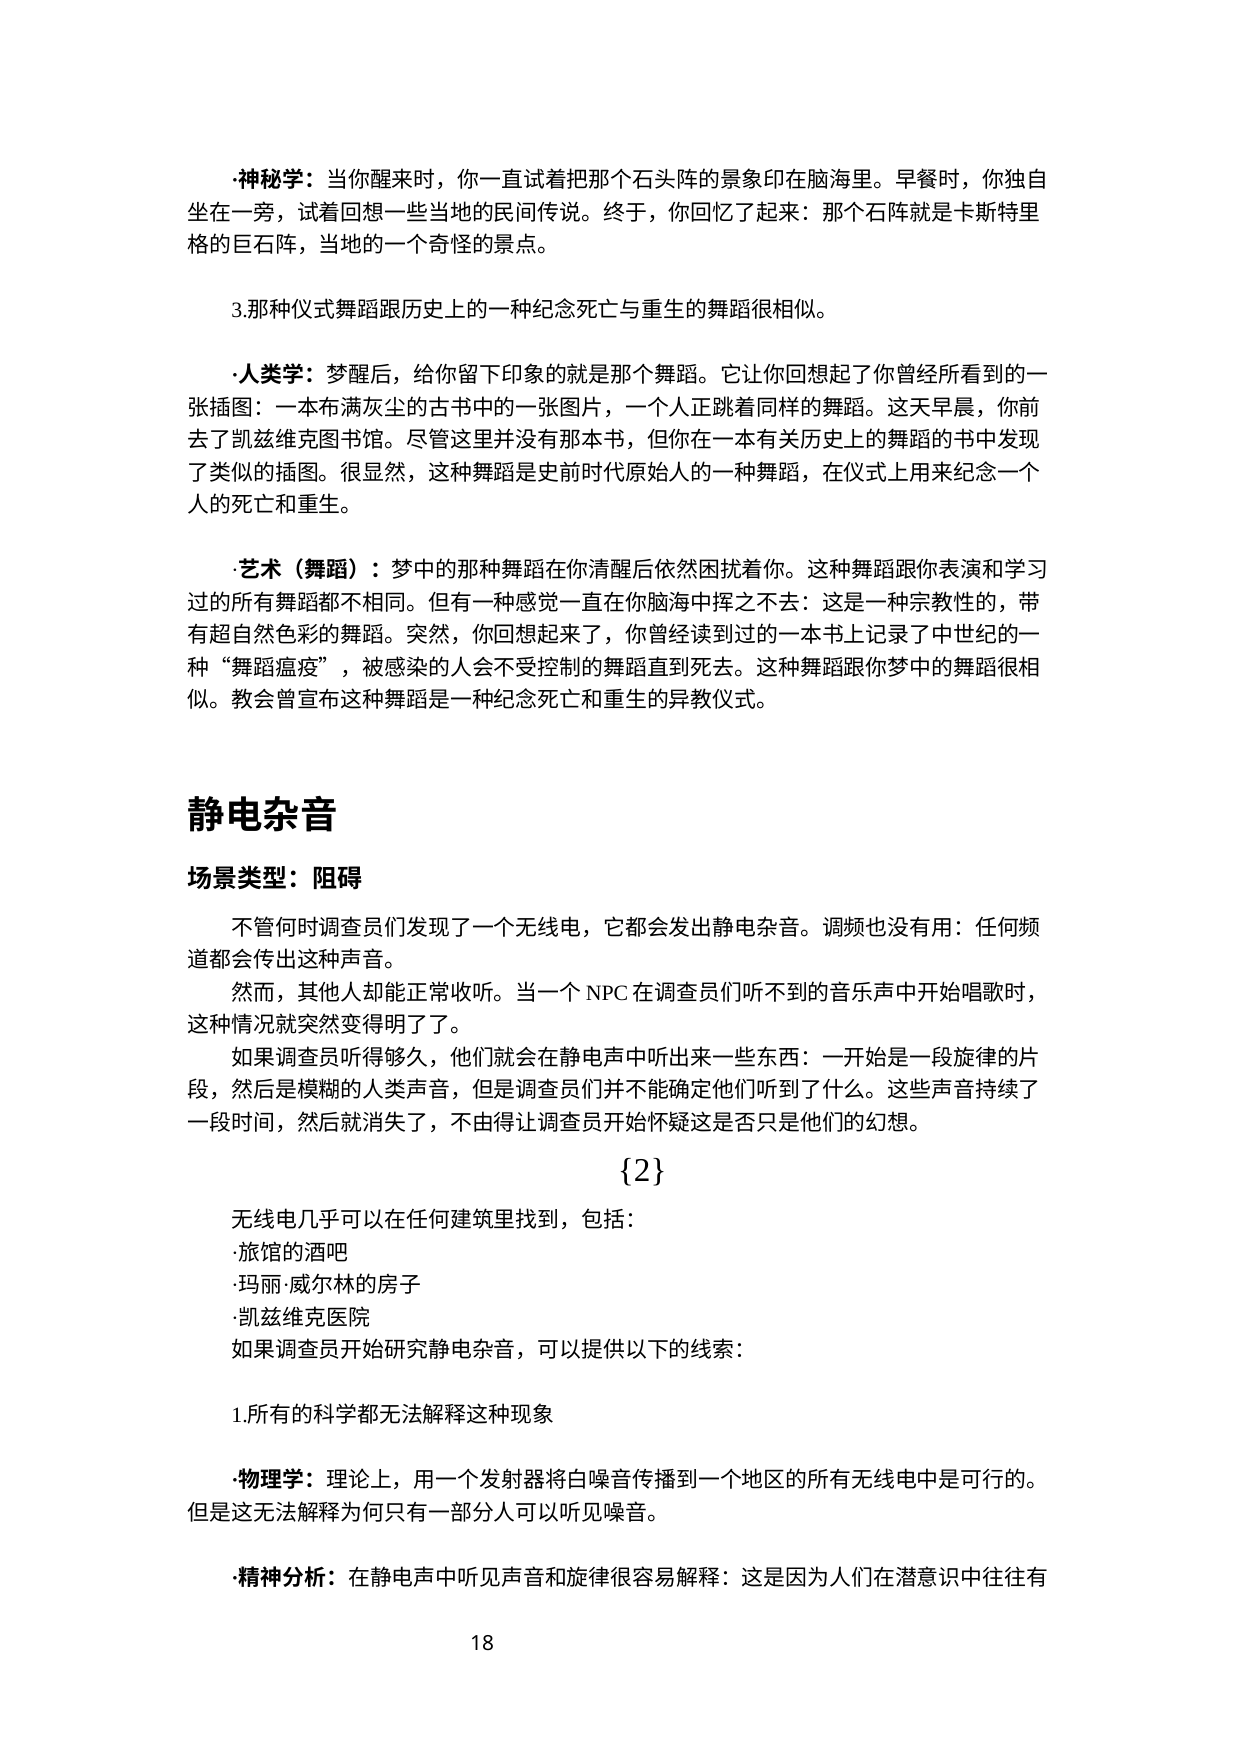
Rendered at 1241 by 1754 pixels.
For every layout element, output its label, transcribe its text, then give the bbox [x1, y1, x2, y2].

list 无线电几乎可以在任何建筑里找到，包括： [187, 1202, 1053, 1234]
list ·凯兹维克医院 [187, 1299, 1053, 1332]
list 如果调查员开始研究静电杂音，可以提供以下的线索： [187, 1332, 1053, 1364]
list 那种仪式舞蹈跟历史上的一种纪念死亡与重生的舞蹈很相似。 [187, 292, 1053, 324]
list 如果调查员听得够久，他们就会在静电声中听出来一些东西：一开始是一段旋律的片段，然后是模糊的人类声音，但是调查员们并不能确定他们听到了什么。这些声音持续了一段时间，然后就消失了，不由得让调查员开始怀疑这是否只是他们的幻想。 [187, 1039, 1053, 1137]
list 不管何时调查员们发现了一个无线电，它都会发出静电杂音。调频也没有用：任何频道都会传出这种声音。 [187, 909, 1053, 974]
list 场景类型：阻碍 [187, 844, 1053, 909]
list ·旅馆的酒吧 [187, 1234, 1053, 1267]
list 然而，其他人却能正常收听。当一个NPC在调查员们听不到的音乐声中开始唱歌时，这种情况就突然变得明了了。 [187, 974, 1053, 1039]
list 静电杂音 [187, 779, 1053, 844]
list ·神秘学：当你醒来时，你一直试着把那个石头阵的景象印在脑海里。早餐时，你独自坐在一旁，试着回想一些当地的民间传说。终于，你回忆了起来：那个石阵就是卡斯特里格的巨石阵，当地的一个奇怪的景点。 [187, 162, 1053, 259]
list ·人类学：梦醒后，给你留下印象的就是那个舞蹈。它让你回想起了你曾经所看到的一张插图：一本布满灰尘的古书中的一张图片，一个人正跳着同样的舞蹈。这天早晨，你前去了凯兹维克图书馆。尽管这里并没有那本书，但你在一本有关历史上的舞蹈的书中发现了类似的插图。很显然，这种舞蹈是史前时代原始人的一种舞蹈，在仪式上用来纪念一个人的死亡和重生。 [187, 357, 1053, 519]
list ·玛丽·威尔林的房子 [187, 1267, 1053, 1299]
list 所有的科学都无法解释这种现象 [187, 1397, 1053, 1429]
list ·艺术（舞蹈）：梦中的那种舞蹈在你清醒后依然困扰着你。这种舞蹈跟你表演和学习过的所有舞蹈都不相同。但有一种感觉一直在你脑海中挥之不去：这是一种宗教性的，带有超自然色彩的舞蹈。突然，你回想起来了，你曾经读到过的一本书上记录了中世纪的一种“舞蹈瘟疫”，被感染的人会不受控制的舞蹈直到死去。这种舞蹈跟你梦中的舞蹈很相似。教会曾宣布这种舞蹈是一种纪念死亡和重生的异教仪式。 [187, 552, 1053, 714]
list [187, 1559, 1053, 1592]
list {2} [187, 1137, 1053, 1202]
list ·物理学：理论上，用一个发射器将白噪音传播到一个地区的所有无线电中是可行的。但是这无法解释为何只有一部分人可以听见噪音。 [187, 1462, 1053, 1527]
